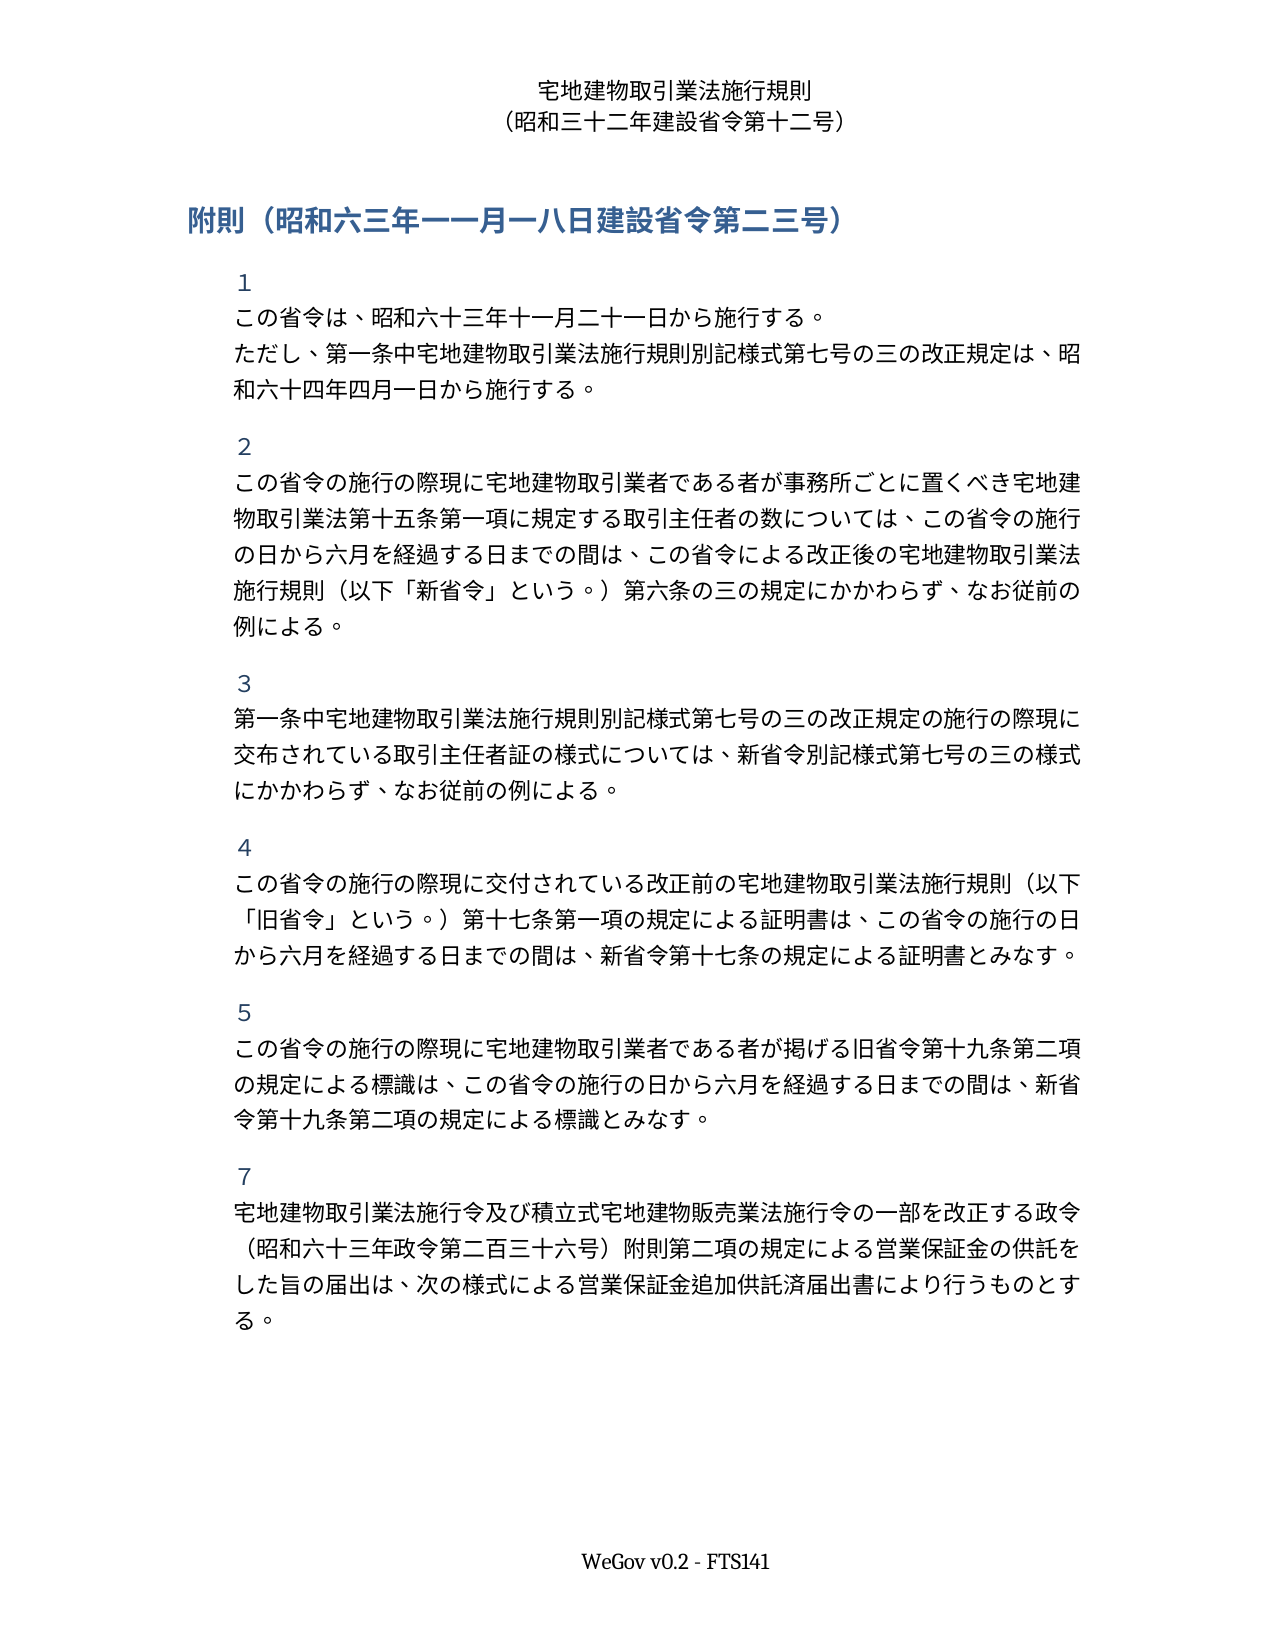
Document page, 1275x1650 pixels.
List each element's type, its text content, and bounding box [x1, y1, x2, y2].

subtitle ４ [233, 832, 1087, 863]
subtitle ３ [233, 667, 1087, 699]
subtitle １ [233, 266, 1087, 298]
subtitle ５ [233, 997, 1087, 1028]
subtitle ７ [233, 1161, 1087, 1192]
text この省令は、昭和六十三年十一月二十一日から施行する。 ただし、第一条中宅地建物取引業法施行規則別記様式第七号の三の改正規定は、昭和六十四年四月一日から施行する。 [233, 302, 1087, 406]
subtitle ２ [233, 431, 1087, 462]
text この省令の施行の際現に交付されている改正前の宅地建物取引業法施行規則（以下「旧省令」という。）第十七条第一項の規定による証明書は、この省令の施行の日から六月を経過する日までの間は、新省令第十七条の規定による証明書とみなす。 [233, 868, 1087, 971]
subtitle 附則（昭和六三年一一月一八日建設省令第二三号） [187, 200, 1087, 240]
text 宅地建物取引業法施行令及び積立式宅地建物販売業法施行令の一部を改正する政令（昭和六十三年政令第二百三十六号）附則第二項の規定による営業保証金の供託をした旨の届出は、次の様式による営業保証金追加供託済届出書により行うものとする。 [233, 1197, 1087, 1336]
text 第一条中宅地建物取引業法施行規則別記様式第七号の三の改正規定の施行の際現に交布されている取引主任者証の様式については、新省令別記様式第七号の三の様式にかかわらず、なお従前の例による。 [233, 703, 1087, 807]
text この省令の施行の際現に宅地建物取引業者である者が事務所ごとに置くべき宅地建物取引業法第十五条第一項に規定する取引主任者の数については、この省令の施行の日から六月を経過する日までの間は、この省令による改正後の宅地建物取引業法施行規則（以下「新省令」という。）第六条の三の規定にかかわらず、なお従前の例による。 [233, 467, 1087, 642]
text この省令の施行の際現に宅地建物取引業者である者が掲げる旧省令第十九条第二項の規定による標識は、この省令の施行の日から六月を経過する日までの間は、新省令第十九条第二項の規定による標識とみなす。 [233, 1033, 1087, 1136]
